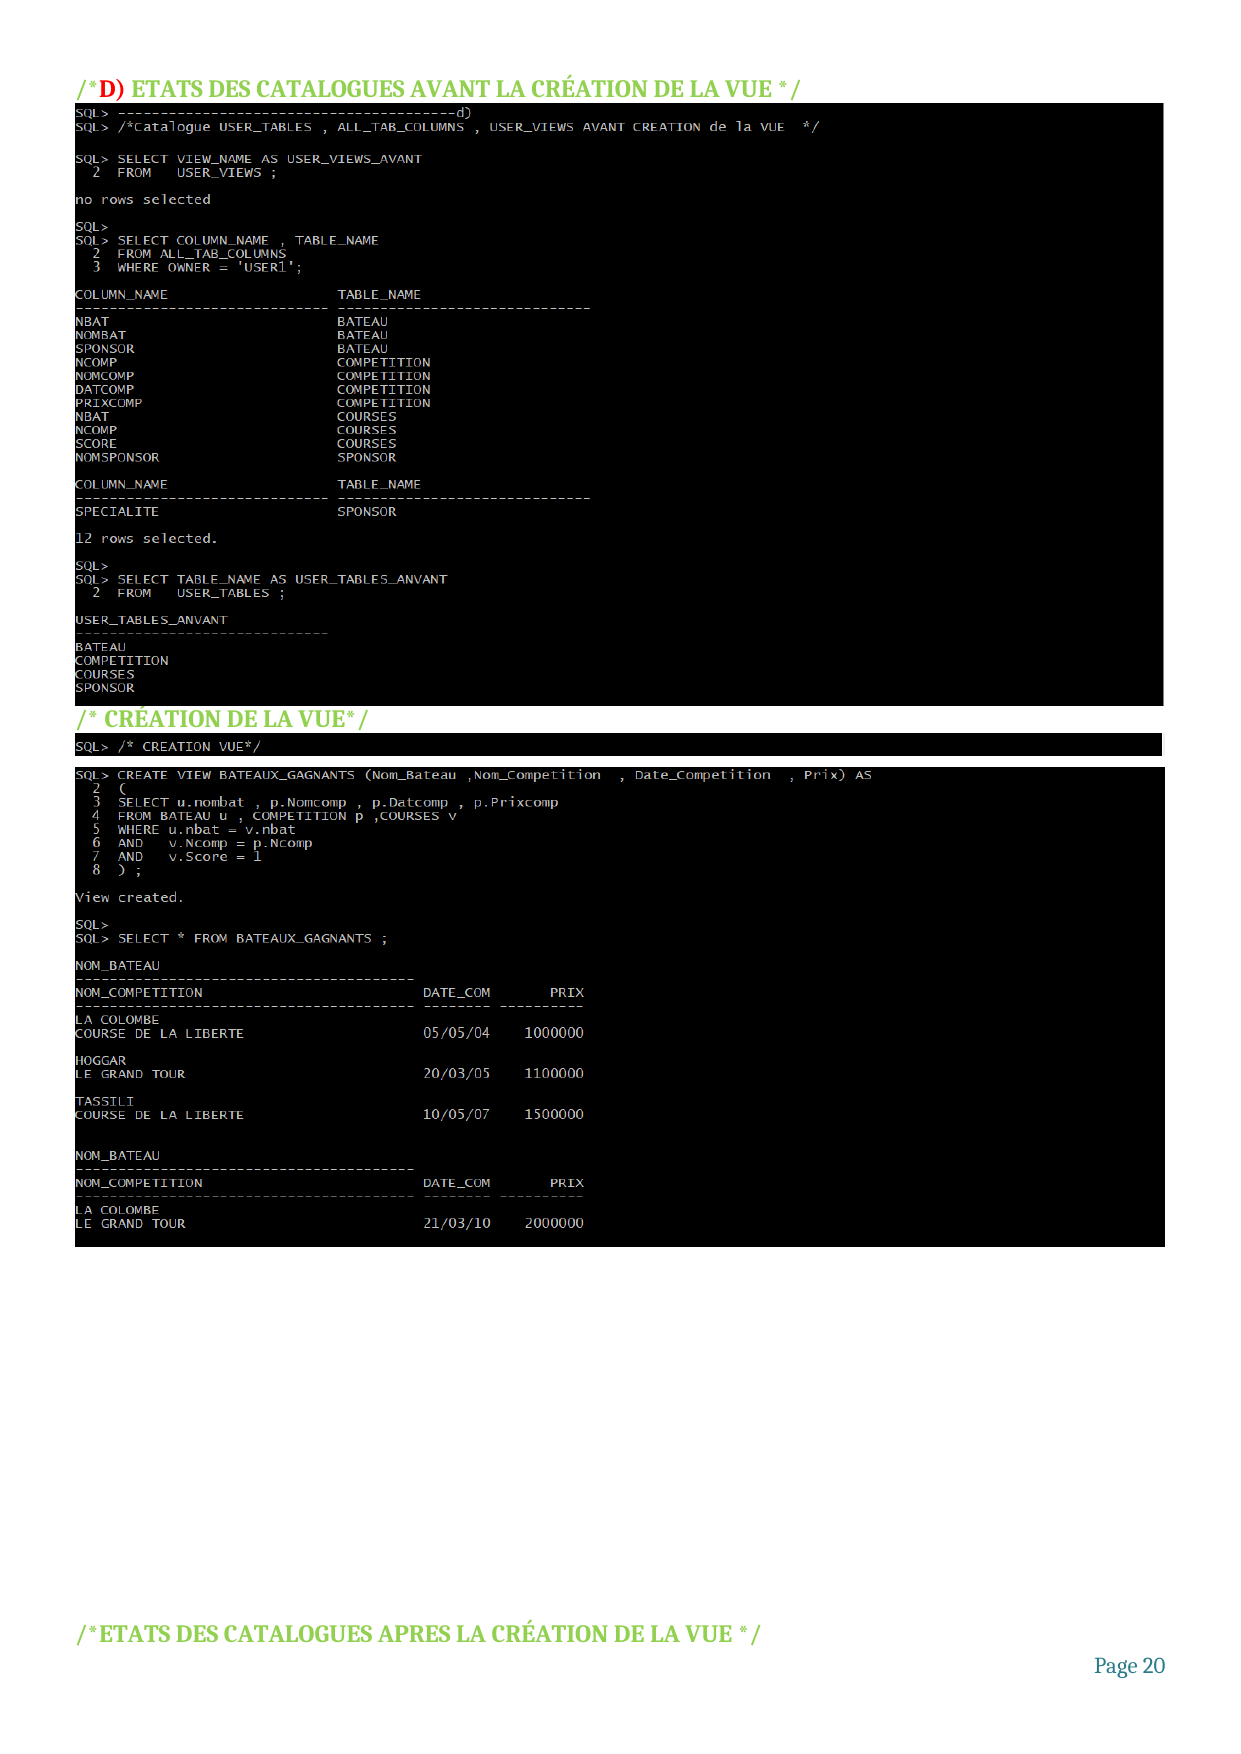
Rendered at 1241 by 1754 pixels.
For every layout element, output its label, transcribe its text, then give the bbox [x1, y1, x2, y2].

subtitle /*EtatS des catalogues APRES la crÉation de la VUE */ [75, 1620, 1165, 1649]
subtitle /* crÉation de la VUE*/ [75, 705, 1165, 733]
picture [75, 103, 1164, 706]
picture [75, 767, 1165, 1247]
subtitle /*d) EtatS des catalogues avant la crÉation de la VUE */ [75, 75, 1165, 104]
picture [75, 733, 1165, 756]
